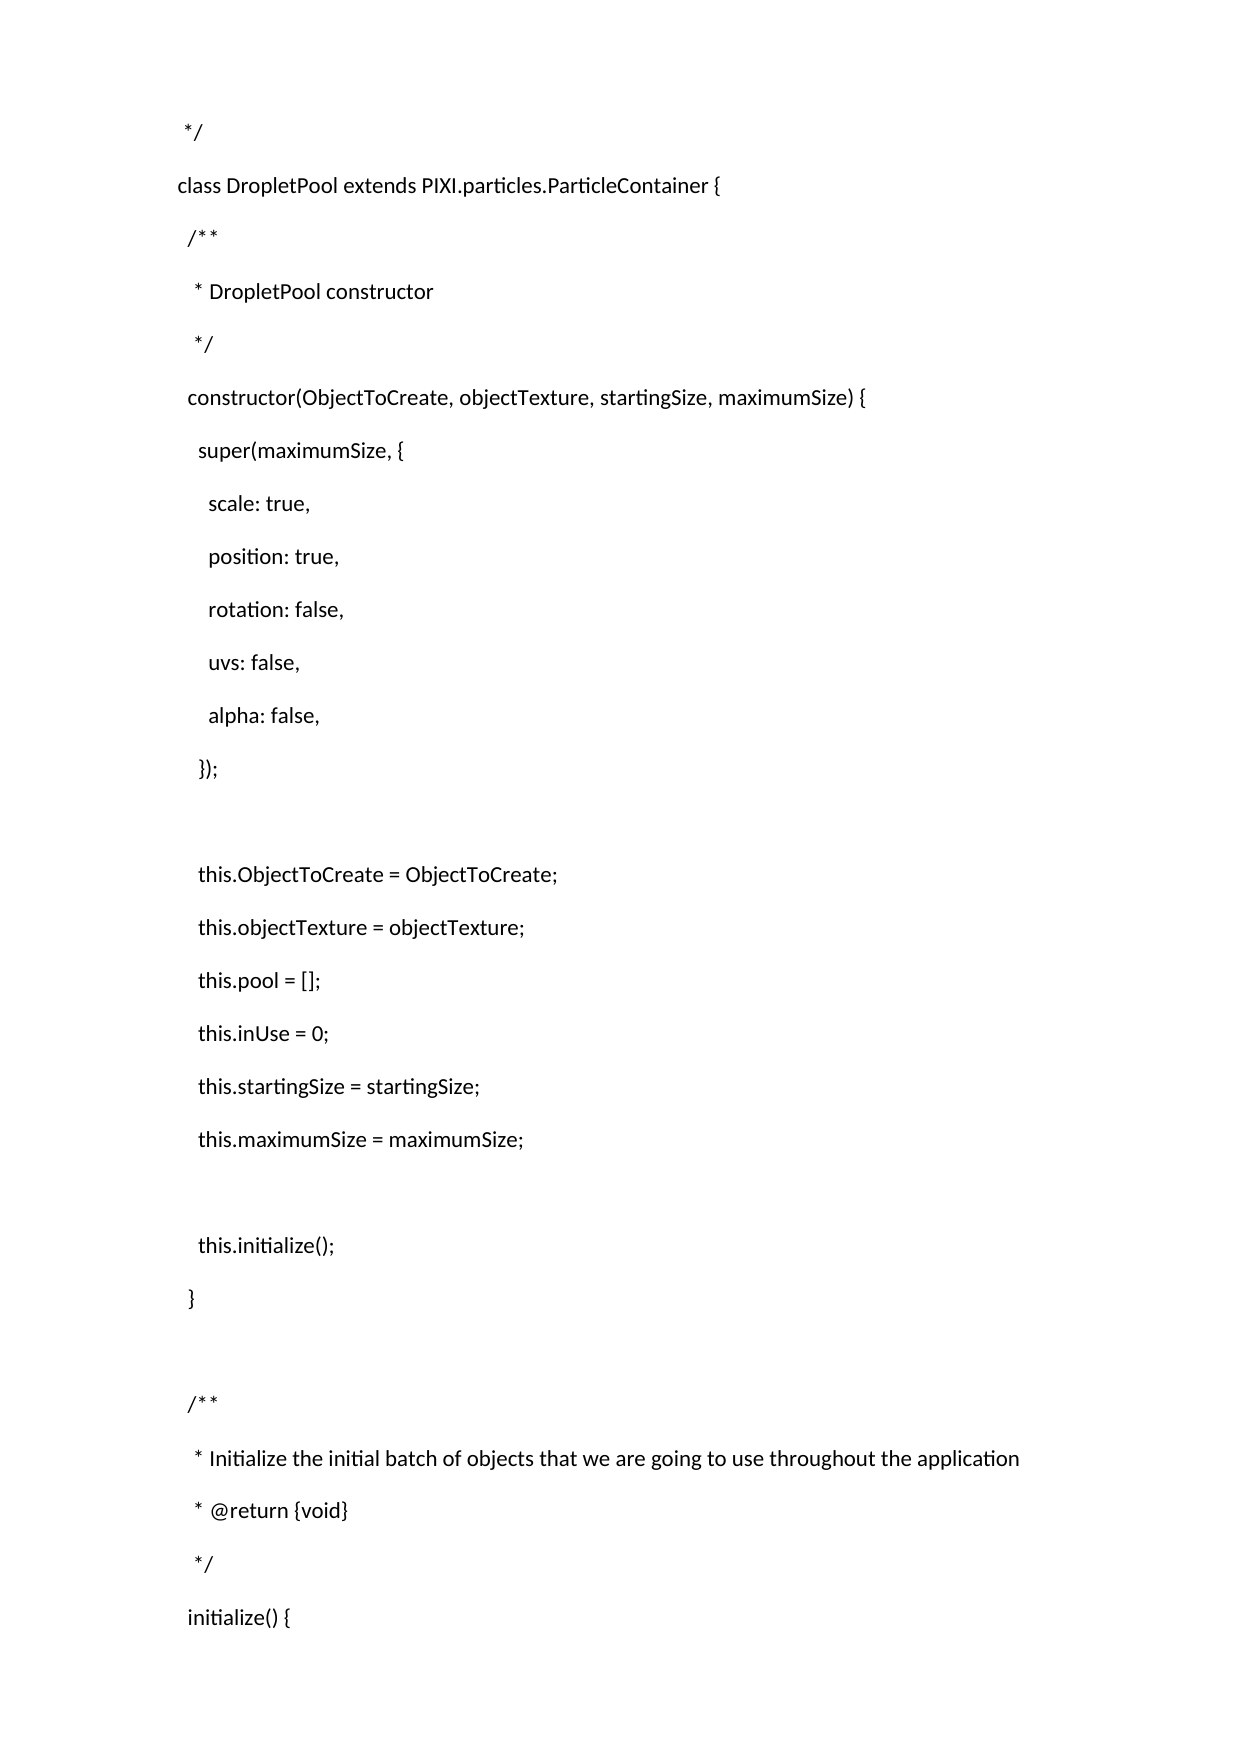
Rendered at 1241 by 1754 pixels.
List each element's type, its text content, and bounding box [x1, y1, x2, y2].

text } [177, 1284, 1152, 1313]
text rotation: false, [177, 595, 1152, 623]
text /** [177, 224, 1152, 252]
text uvs: false, [177, 648, 1152, 676]
text initialize() { [177, 1603, 1152, 1631]
text * Initialize the initial batch of objects that we are going to use throughout the application [177, 1444, 1152, 1472]
text this.initialize(); [177, 1232, 1152, 1259]
text this.inUse = 0; [177, 1019, 1152, 1047]
text */ [177, 330, 1152, 358]
text this.pool = []; [177, 966, 1152, 994]
text this.maximumSize = maximumSize; [177, 1126, 1152, 1153]
text * DropletPool constructor [177, 277, 1152, 305]
text /** [177, 1391, 1152, 1419]
text class DropletPool extends PIXI.particles.ParticleContainer { [177, 171, 1152, 199]
text constructor(ObjectToCreate, objectTexture, startingSize, maximumSize) { [177, 383, 1152, 411]
text */ [177, 118, 1152, 146]
text */ [177, 1550, 1152, 1578]
text this.objectTexture = objectTexture; [177, 913, 1152, 941]
text this.startingSize = startingSize; [177, 1072, 1152, 1101]
text * @return {void} [177, 1497, 1152, 1525]
text super(maximumSize, { [177, 436, 1152, 464]
text alpha: false, [177, 701, 1152, 729]
text position: true, [177, 542, 1152, 570]
text scale: true, [177, 489, 1152, 517]
text this.ObjectToCreate = ObjectToCreate; [177, 860, 1152, 888]
text }); [177, 754, 1152, 782]
